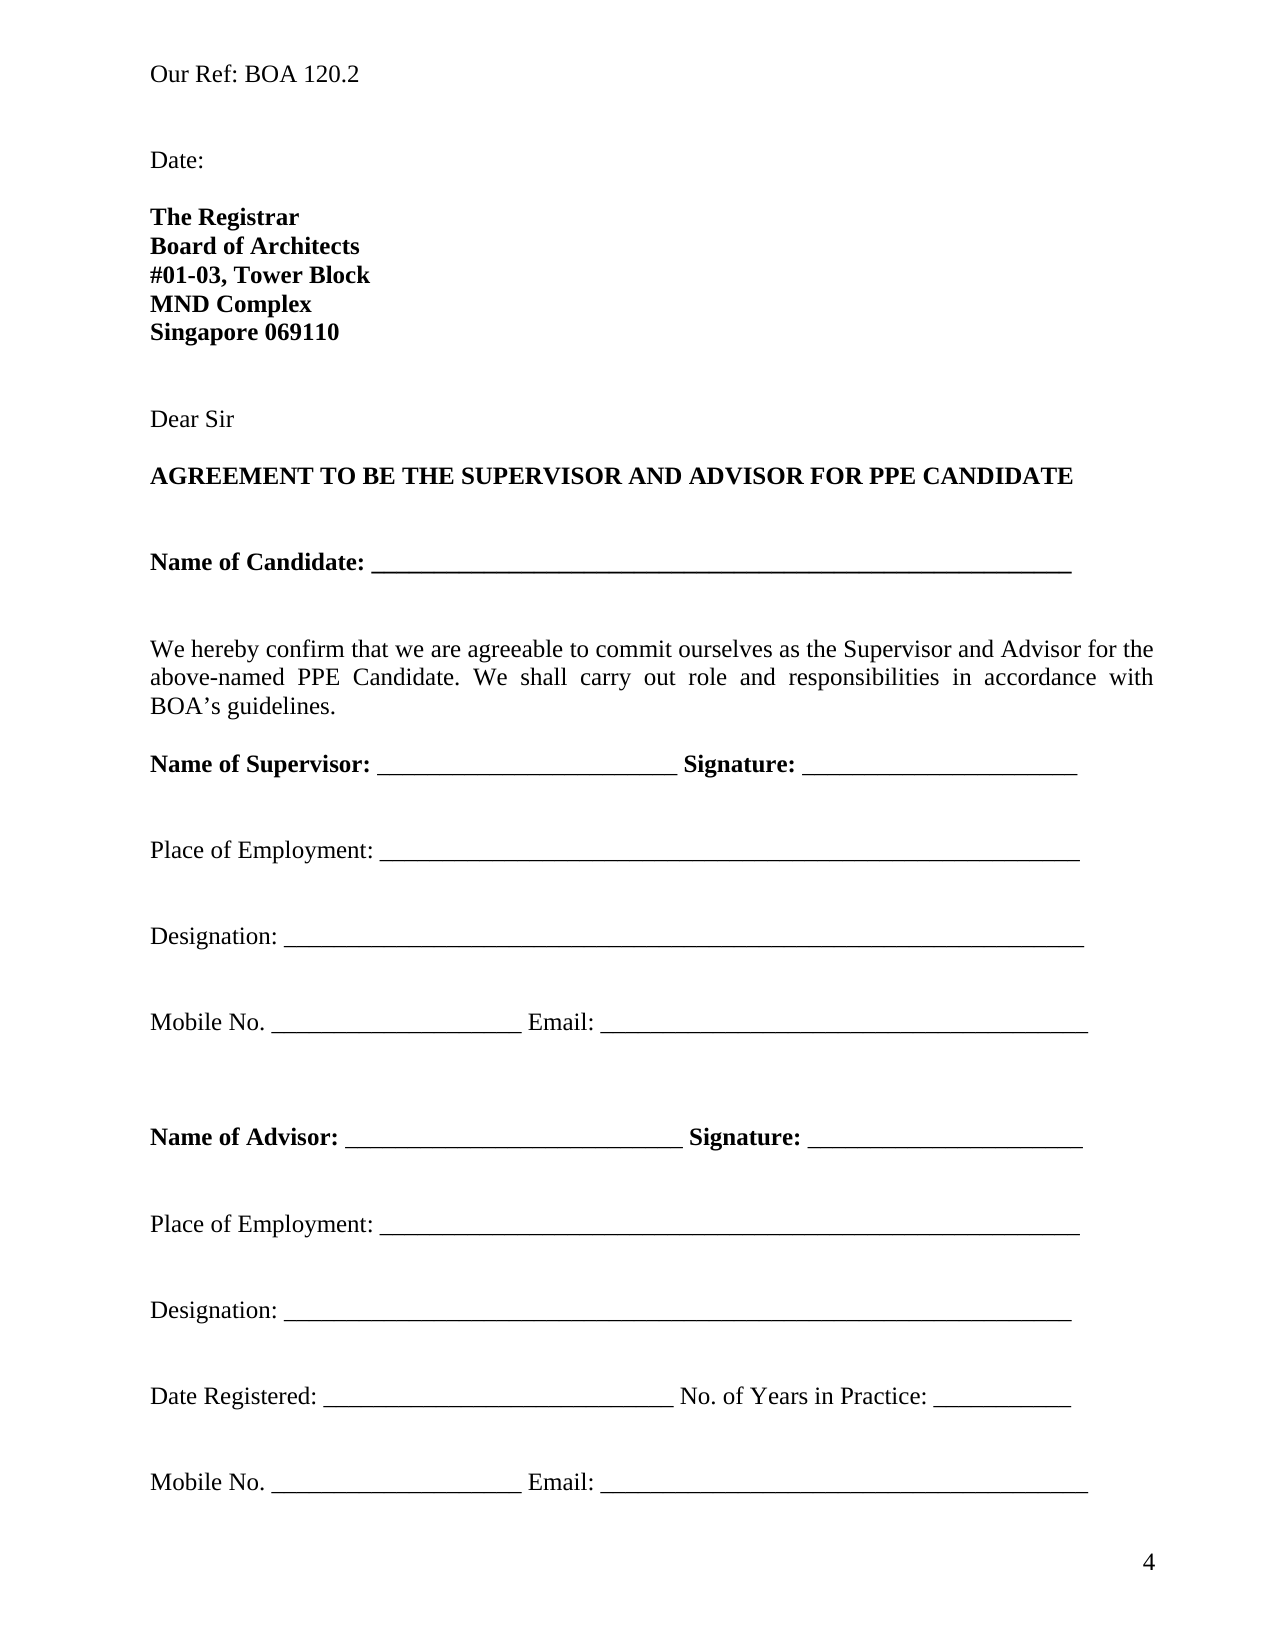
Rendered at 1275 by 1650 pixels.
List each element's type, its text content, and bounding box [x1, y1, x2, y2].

text Mobile No. ____________________ Email: _______________________________________ [150, 1467, 1155, 1496]
text Mobile No. ____________________ Email: _______________________________________ [150, 1007, 1155, 1036]
text #01-03, Tower Block [150, 260, 1155, 289]
text Designation: _______________________________________________________________ [150, 1295, 1155, 1324]
text Designation: ________________________________________________________________ [150, 921, 1155, 950]
text Board of Architects [150, 231, 1155, 260]
text Our Ref: BOA 120.2 [150, 59, 1155, 87]
text Singapore 069110 [150, 317, 1155, 346]
text Date: [150, 145, 1155, 174]
text Place of Employment: ________________________________________________________ [150, 1209, 1155, 1237]
list Name of Candidate: ________________________________________________________ [150, 547, 1155, 576]
text We hereby confirm that we are agreeable to commit ourselves as the Supervisor and Advisor for the above-named PPE Candidate. We shall carry out role and responsibilities in accordance with BOA’s guidelines. [150, 634, 1155, 720]
text The Registrar [150, 202, 1155, 231]
text Name of Supervisor: ________________________ Signature: ______________________ [150, 749, 1155, 777]
text MND Complex [150, 289, 1155, 317]
list AGREEMENT TO BE THE SUPERVISOR AND ADVISOR FOR PPE CANDIDATE [150, 461, 1155, 490]
list Dear Sir [150, 404, 1155, 432]
text Name of Advisor: ___________________________ Signature: ______________________ [150, 1122, 1155, 1151]
text Place of Employment: ________________________________________________________ [150, 835, 1155, 864]
text Date Registered: ____________________________ No. of Years in Practice: ___________ [150, 1381, 1155, 1410]
